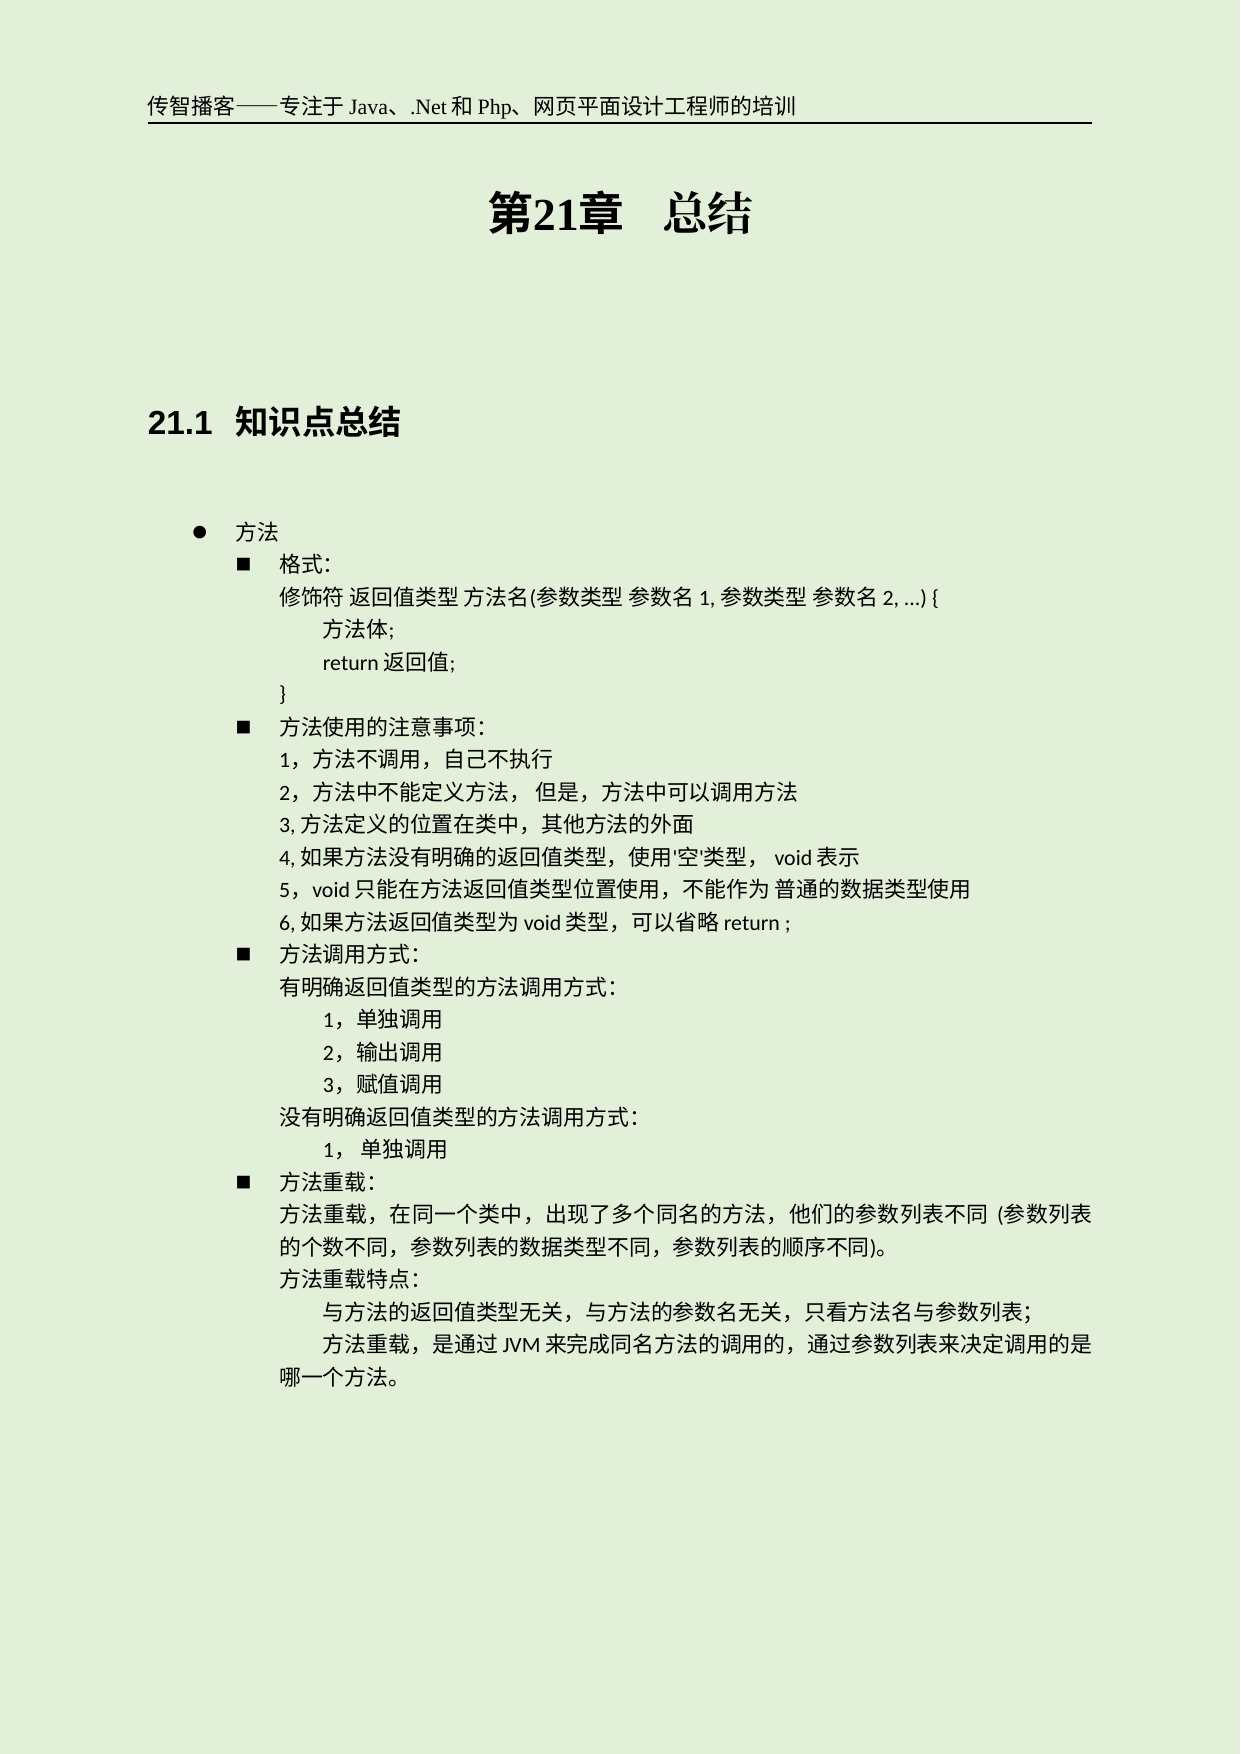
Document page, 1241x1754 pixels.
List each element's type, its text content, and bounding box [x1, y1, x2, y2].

list 方法使用的注意事项： [235, 709, 1092, 742]
text 3, 方法定义的位置在类中，其他方法的外面 [148, 807, 1092, 839]
subtitle 总结 [148, 162, 1092, 259]
text 与方法的返回值类型无关，与方法的参数名无关，只看方法名与参数列表； [279, 1294, 1092, 1327]
text 2，输出调用 [235, 1034, 1092, 1067]
text 方法重载，是通过JVM来完成同名方法的调用的，通过参数列表来决定调用的是哪一个方法。 [279, 1327, 1092, 1392]
text 6, 如果方法返回值类型为void类型，可以省略 return ; [148, 904, 1092, 937]
list 方法重载： [235, 1164, 1092, 1197]
text 5，void只能在方法返回值类型位置使用，不能作为 普通的数据类型使用 [148, 872, 1092, 904]
text 方法重载，在同一个类中，出现了多个同名的方法，他们的参数列表不同 (参数列表的个数不同，参数列表的数据类型不同，参数列表的顺序不同)。 [279, 1197, 1092, 1262]
text 修饰符 返回值类型 方法名(参数类型 参数名1, 参数类型 参数名2, ...) { [148, 579, 1092, 612]
text 3，赋值调用 [235, 1067, 1092, 1099]
text 2，方法中不能定义方法， 但是，方法中可以调用方法 [148, 774, 1092, 807]
text 1，方法不调用，自己不执行 [148, 742, 1092, 774]
text 有明确返回值类型的方法调用方式： [235, 969, 1092, 1002]
text 4, 如果方法没有明确的返回值类型，使用'空'类型， void表示 [148, 839, 1092, 872]
list 方法调用方式： [235, 937, 1092, 969]
text } [148, 677, 1092, 709]
subtitle 知识点总结 [148, 387, 1092, 452]
text 方法 [191, 514, 1092, 547]
text return 返回值; [148, 644, 1092, 677]
text 方法重载特点： [279, 1262, 1092, 1294]
list 格式： [235, 547, 1092, 579]
list 单独调用 [323, 1132, 1092, 1164]
text 没有明确返回值类型的方法调用方式： [235, 1099, 1092, 1132]
text 方法体; [148, 612, 1092, 644]
text 1，单独调用 [235, 1002, 1092, 1034]
